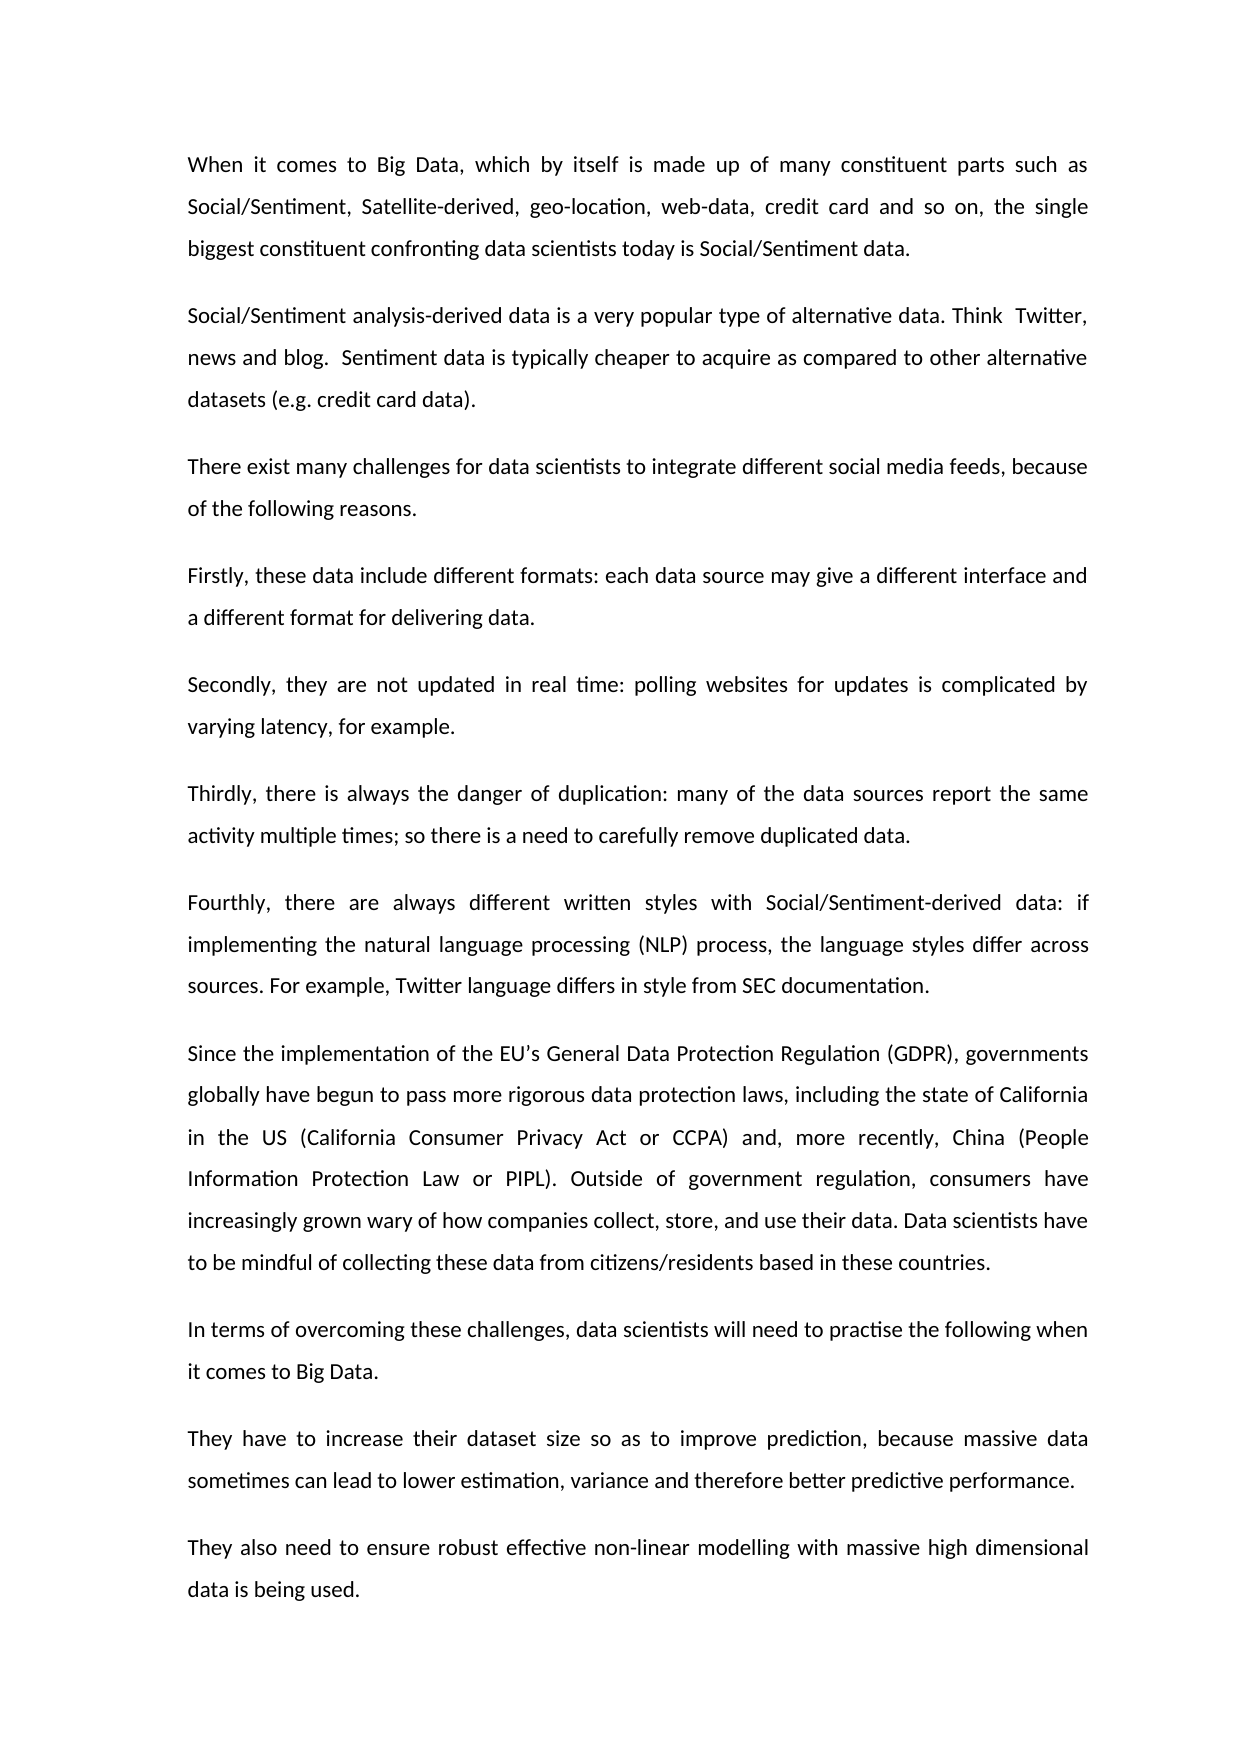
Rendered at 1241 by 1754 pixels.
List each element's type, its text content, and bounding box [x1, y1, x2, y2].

text There exist many challenges for data scientists to integrate different social media feeds, because of the following reasons. [187, 452, 1090, 522]
text Fourthly, there are always different written styles with Social/Sentiment-derived data: if implementing the natural language processing (NLP) process, the language styles differ across sources. For example, Twitter language differs in style from SEC documentation. [187, 888, 1090, 1000]
text Firstly, these data include different formats: each data source may give a different interface and a different format for delivering data. [187, 561, 1090, 631]
text When it comes to Big Data, which by itself is made up of many constituent parts such as Social/Sentiment, Satellite-derived, geo-location, web-data, credit card and so on, the single biggest constituent confronting data scientists today is Social/Sentiment data. [187, 150, 1090, 262]
text In terms of overcoming these challenges, data scientists will need to practise the following when it comes to Big Data. [187, 1316, 1090, 1386]
text Secondly, they are not updated in real time: polling websites for updates is complicated by varying latency, for example. [187, 670, 1090, 740]
text Since the implementation of the EU’s General Data Protection Regulation (GDPR), governments globally have begun to pass more rigorous data protection laws, including the state of California in the US (California Consumer Privacy Act or CCPA) and, more recently, China (People Information Protection Law or PIPL). Outside of government regulation, consumers have increasingly grown wary of how companies collect, store, and use their data. Data scientists have to be mindful of collecting these data from citizens/residents based in these countries. [187, 1039, 1090, 1277]
text Social/Sentiment analysis-derived data is a very popular type of alternative data. Think Twitter, news and blog. Sentiment data is typically cheaper to acquire as compared to other alternative datasets (e.g. credit card data). [187, 301, 1090, 413]
text They also need to ensure robust effective non-linear modelling with massive high dimensional data is being used. [187, 1533, 1090, 1603]
text Thirdly, there is always the danger of duplication: many of the data sources report the same activity multiple times; so there is a need to carefully remove duplicated data. [187, 779, 1090, 849]
text They have to increase their dataset size so as to improve prediction, because massive data sometimes can lead to lower estimation, variance and therefore better predictive performance. [187, 1424, 1090, 1494]
